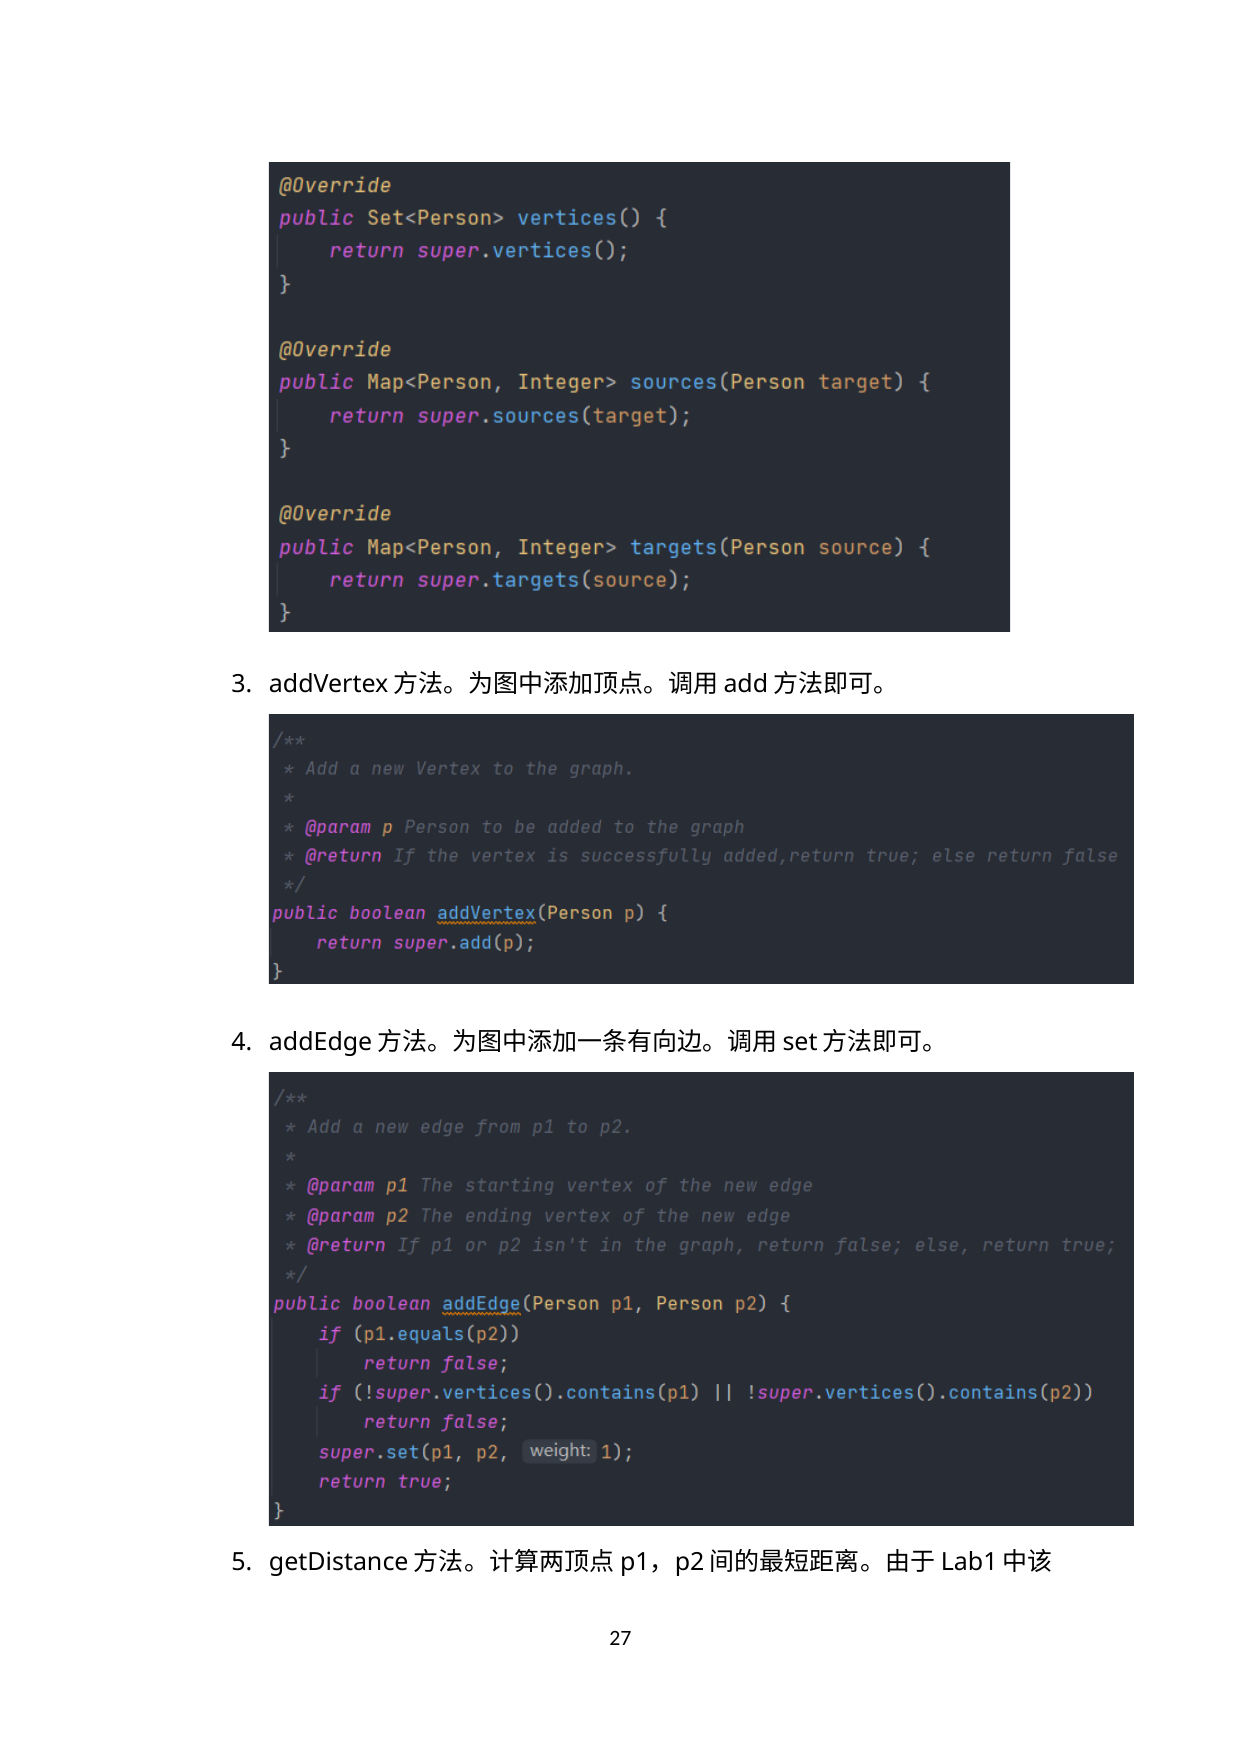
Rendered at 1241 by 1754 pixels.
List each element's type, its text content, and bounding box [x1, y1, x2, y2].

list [231, 1527, 1053, 1592]
list addEdge方法。为图中添加一条有向边。调用set方法即可。 [231, 1007, 1053, 1072]
picture [268, 162, 1011, 632]
list addVertex方法。为图中添加顶点。调用add方法即可。 [231, 649, 1053, 714]
picture [268, 1072, 1134, 1526]
picture [268, 714, 1134, 984]
